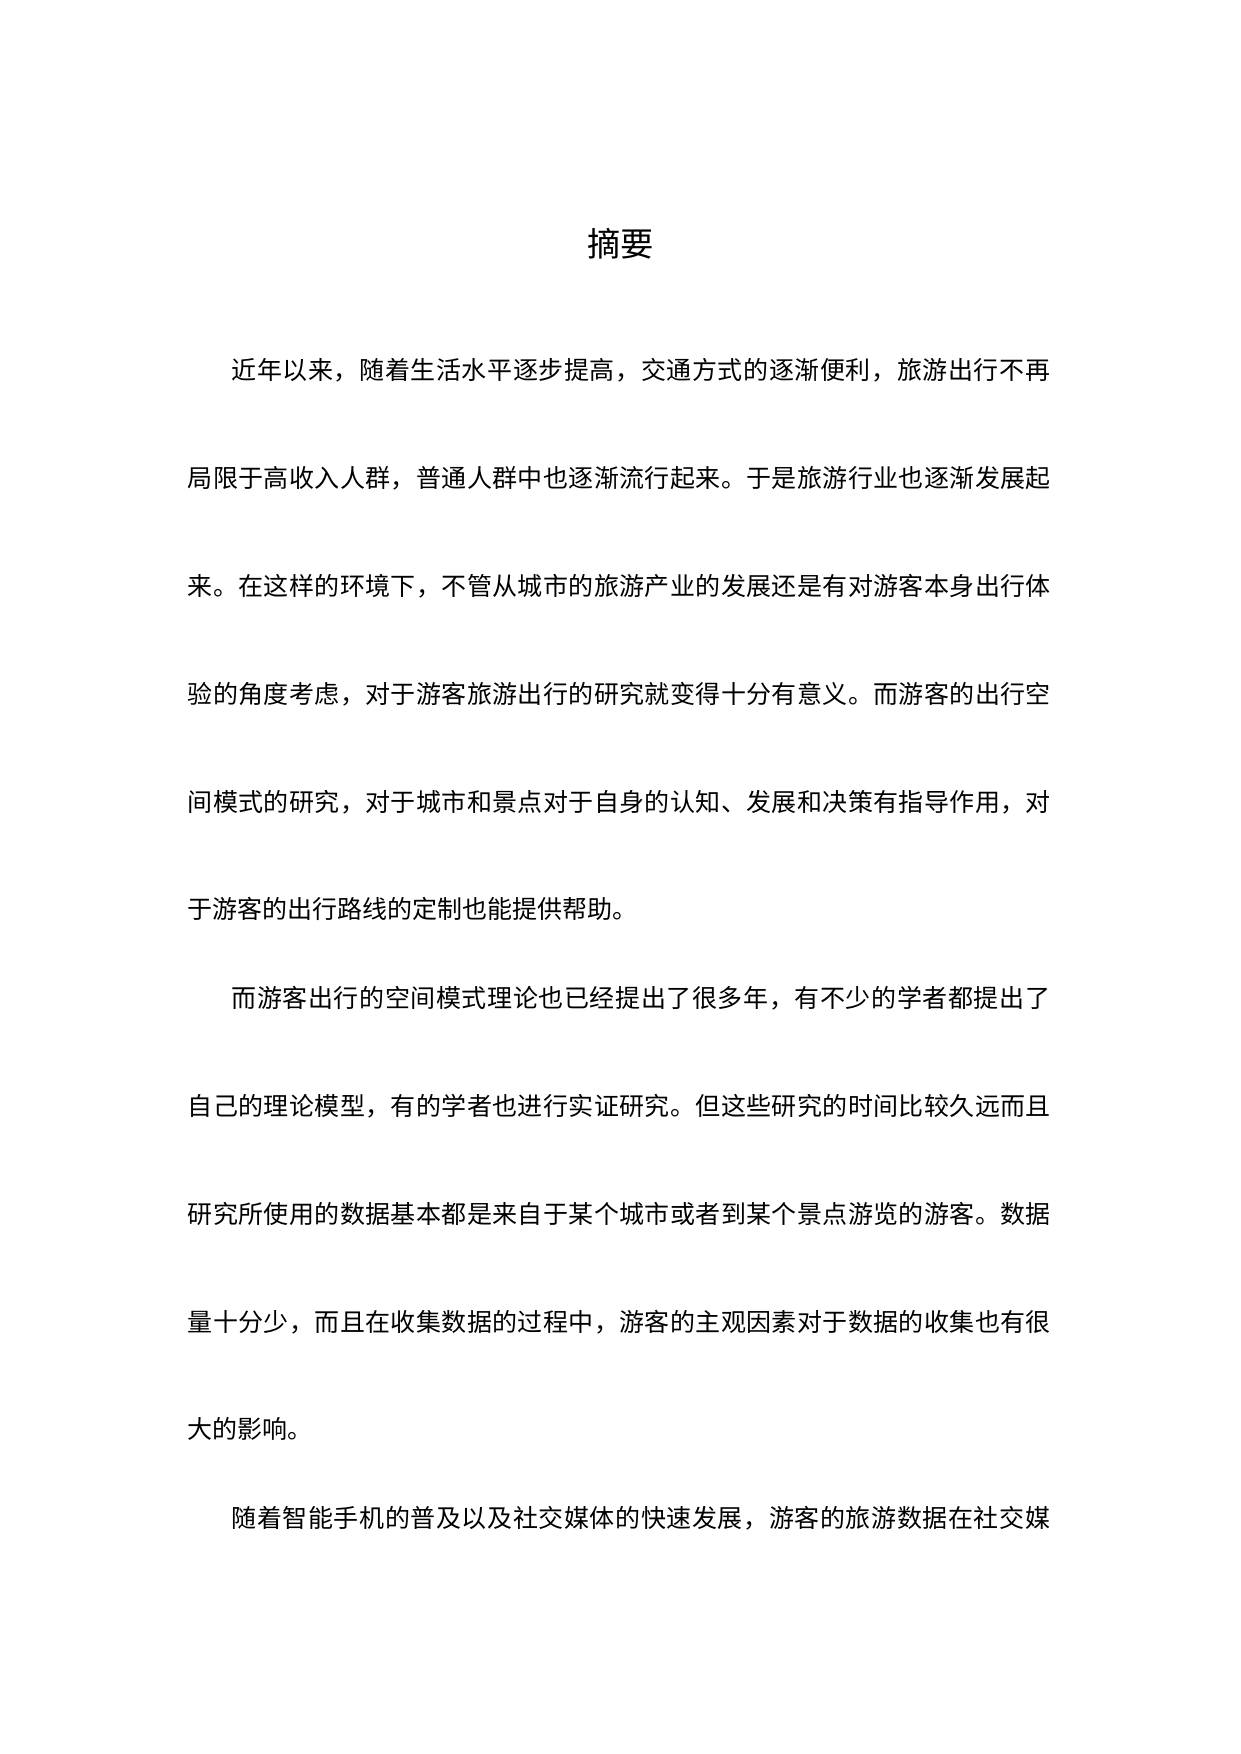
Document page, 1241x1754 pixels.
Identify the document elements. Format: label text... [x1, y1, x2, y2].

text 摘要 [187, 210, 1053, 275]
text 而游客出行的空间模式理论也已经提出了很多年，有不少的学者都提出了自己的理论模型，有的学者也进行实证研究。但这些研究的时间比较久远而且研究所使用的数据基本都是来自于某个城市或者到某个景点游览的游客。数据量十分少，而且在收集数据的过程中，游客的主观因素对于数据的收集也有很大的影响。 [187, 964, 1053, 1461]
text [187, 1484, 1053, 1549]
text 近年以来，随着生活水平逐步提高，交通方式的逐渐便利，旅游出行不再局限于高收入人群，普通人群中也逐渐流行起来。于是旅游行业也逐渐发展起来。在这样的环境下，不管从城市的旅游产业的发展还是有对游客本身出行体验的角度考虑，对于游客旅游出行的研究就变得十分有意义。而游客的出行空间模式的研究，对于城市和景点对于自身的认知、发展和决策有指导作用，对于游客的出行路线的定制也能提供帮助。 [187, 336, 1053, 940]
